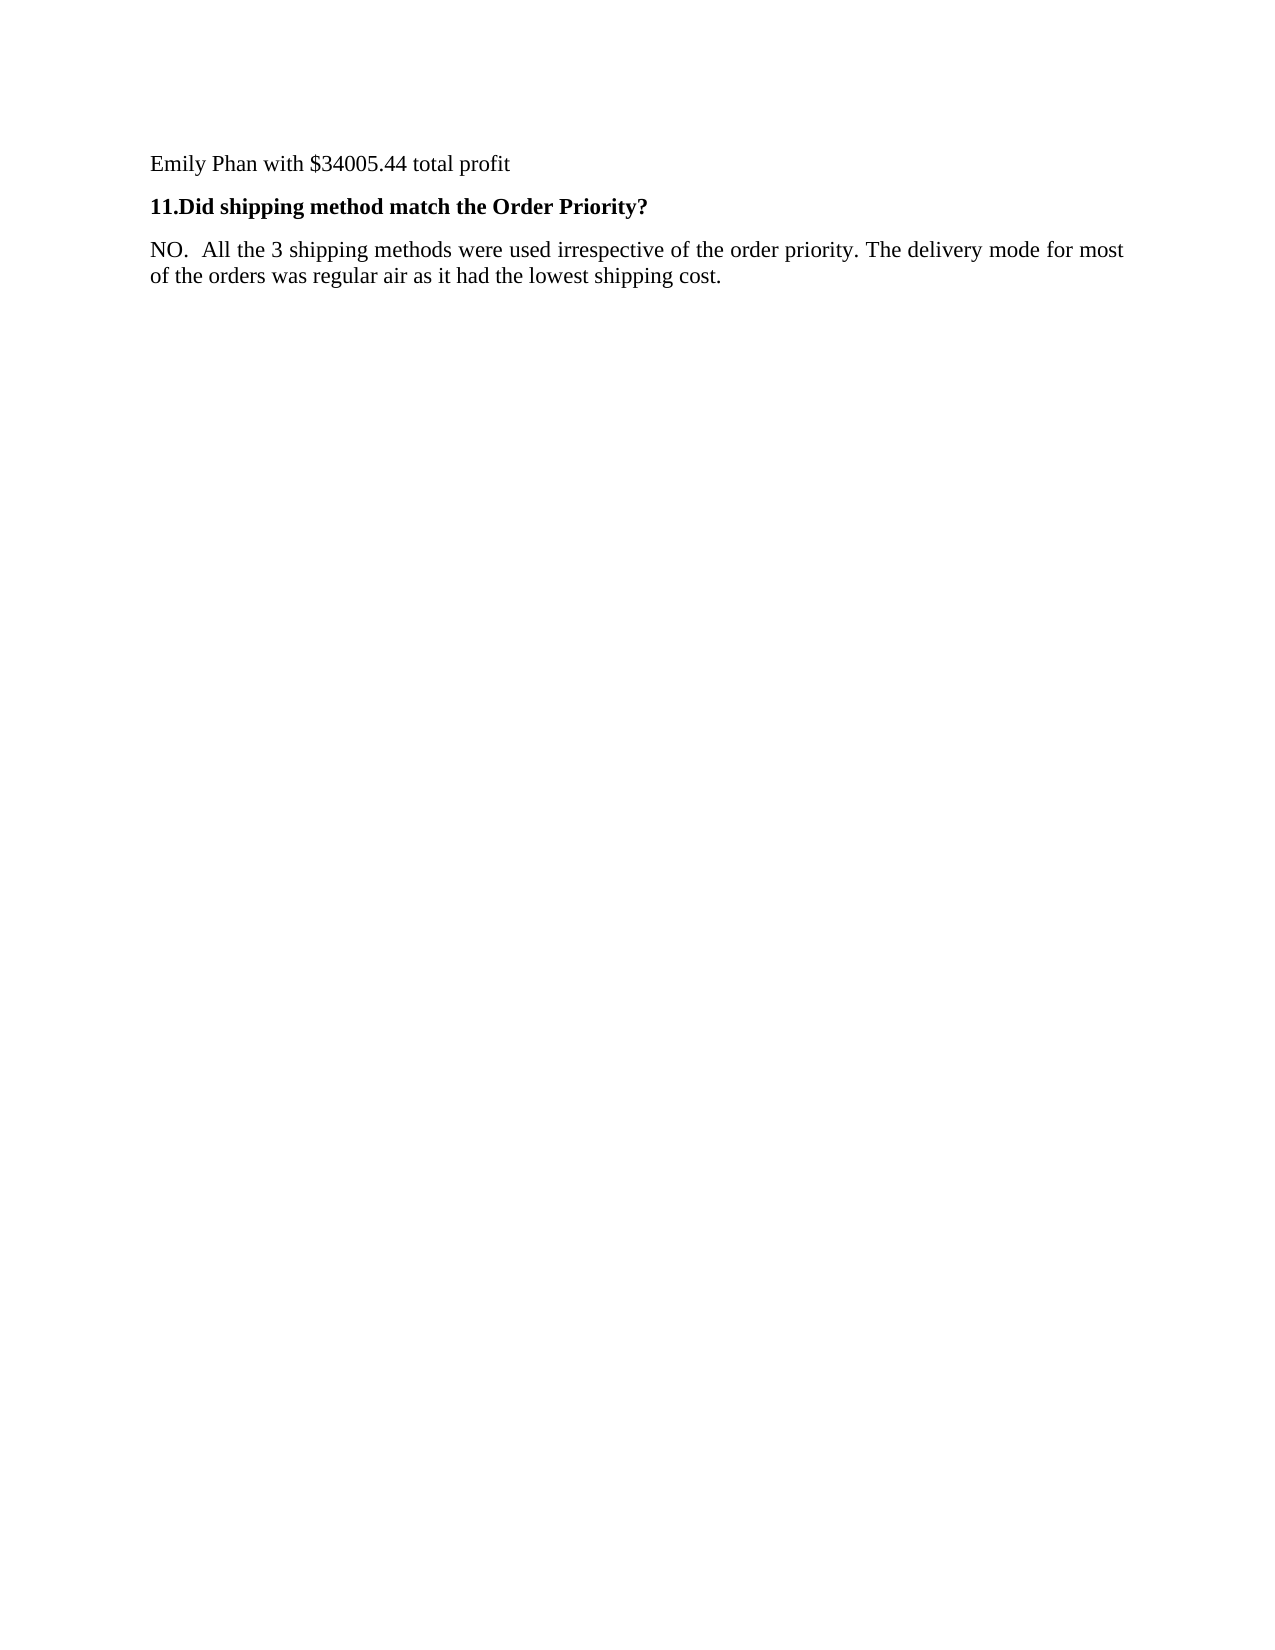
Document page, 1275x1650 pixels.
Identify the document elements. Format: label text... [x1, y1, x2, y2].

text 11.Did shipping method match the Order Priority? [150, 193, 1125, 219]
text Emily Phan with $34005.44 total profit [150, 150, 1125, 176]
text NO. All the 3 shipping methods were used irrespective of the order priority. The delivery mode for most of the orders was regular air as it had the lowest shipping cost. [150, 236, 1125, 289]
